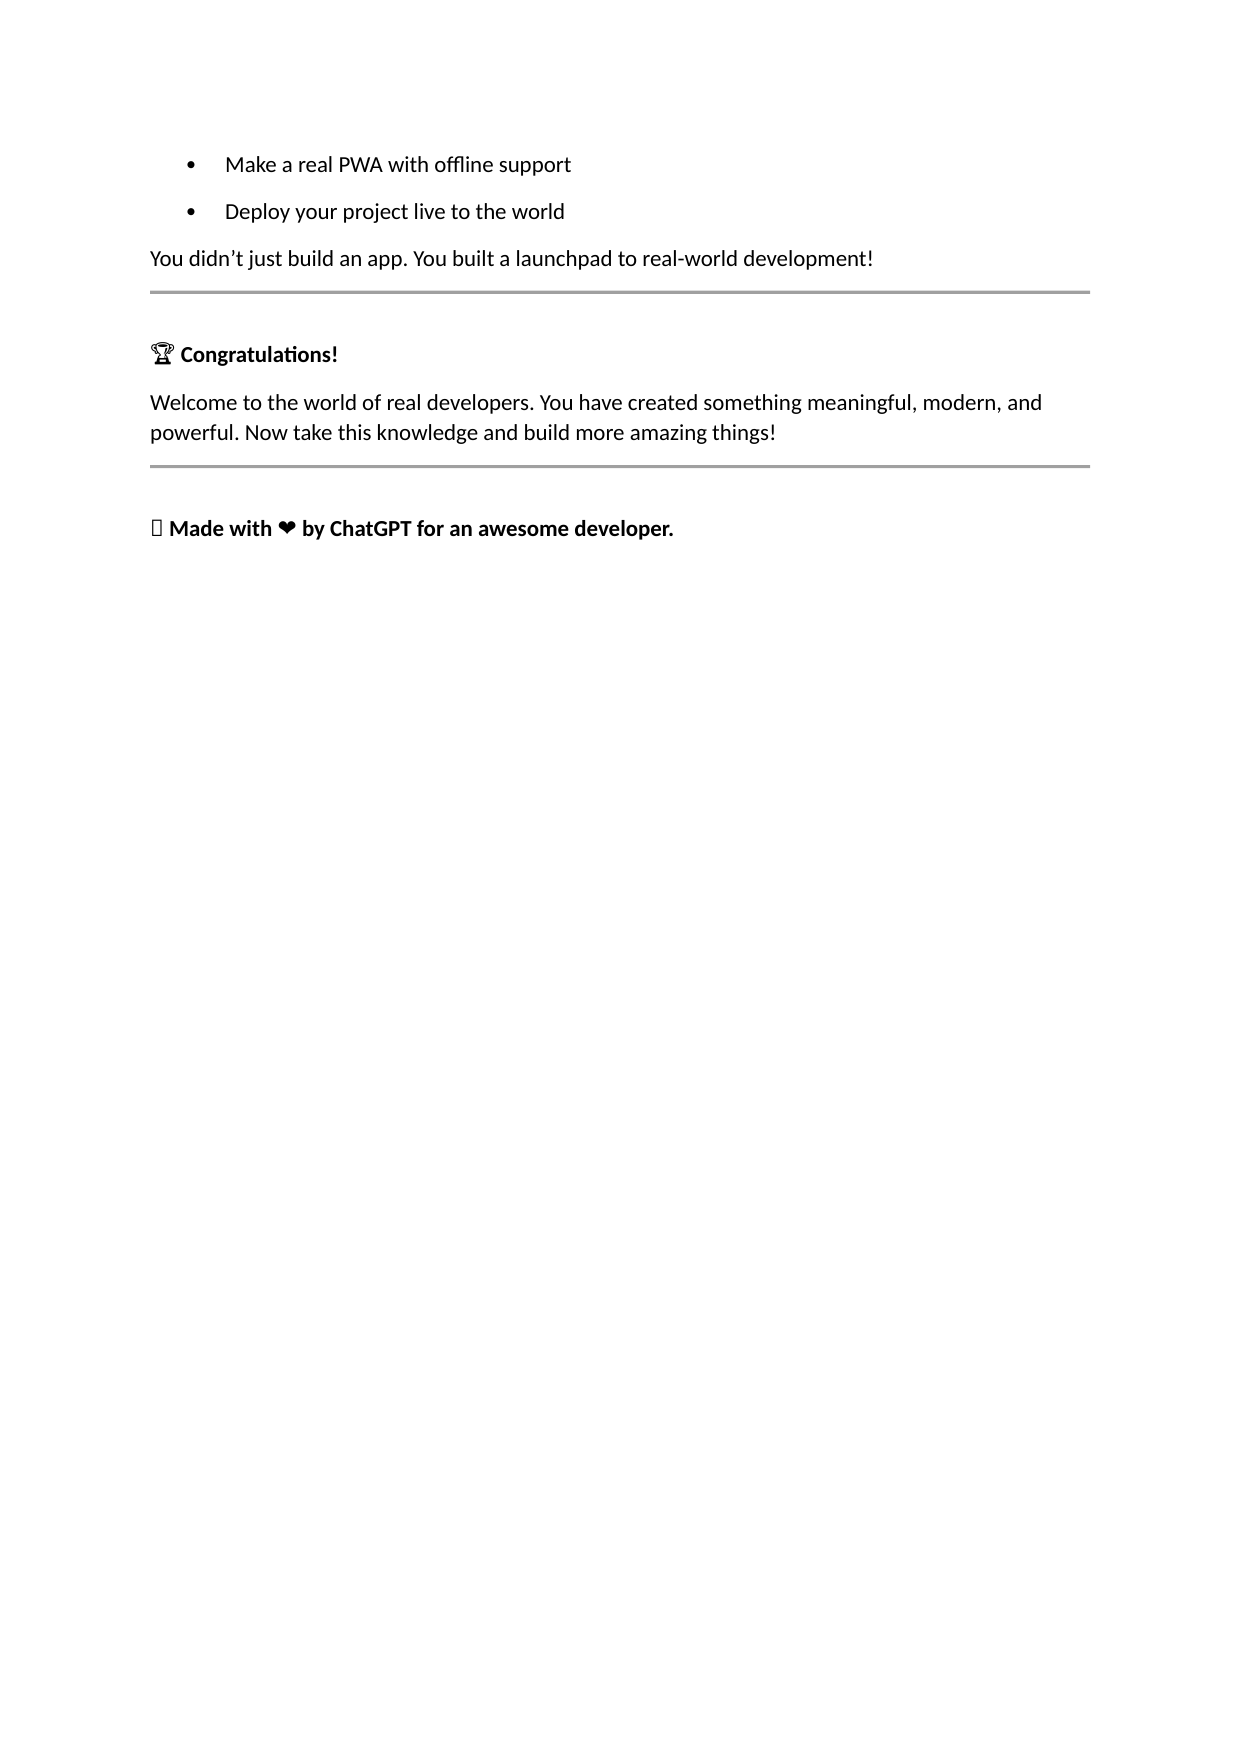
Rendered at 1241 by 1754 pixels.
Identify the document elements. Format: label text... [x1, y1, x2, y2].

text 🏆 Congratulations! [150, 337, 1090, 369]
text Welcome to the world of real developers. You have created something meaningful, modern, and powerful. Now take this knowledge and build more amazing things! [150, 388, 1090, 446]
list Deploy your project live to the world [187, 197, 1090, 225]
text You didn’t just build an app. You built a launchpad to real-world development! [150, 244, 1090, 272]
text 🎉 Made with ❤️ by ChatGPT for an awesome developer. [150, 512, 1090, 543]
list Make a real PWA with offline support [187, 150, 1090, 178]
